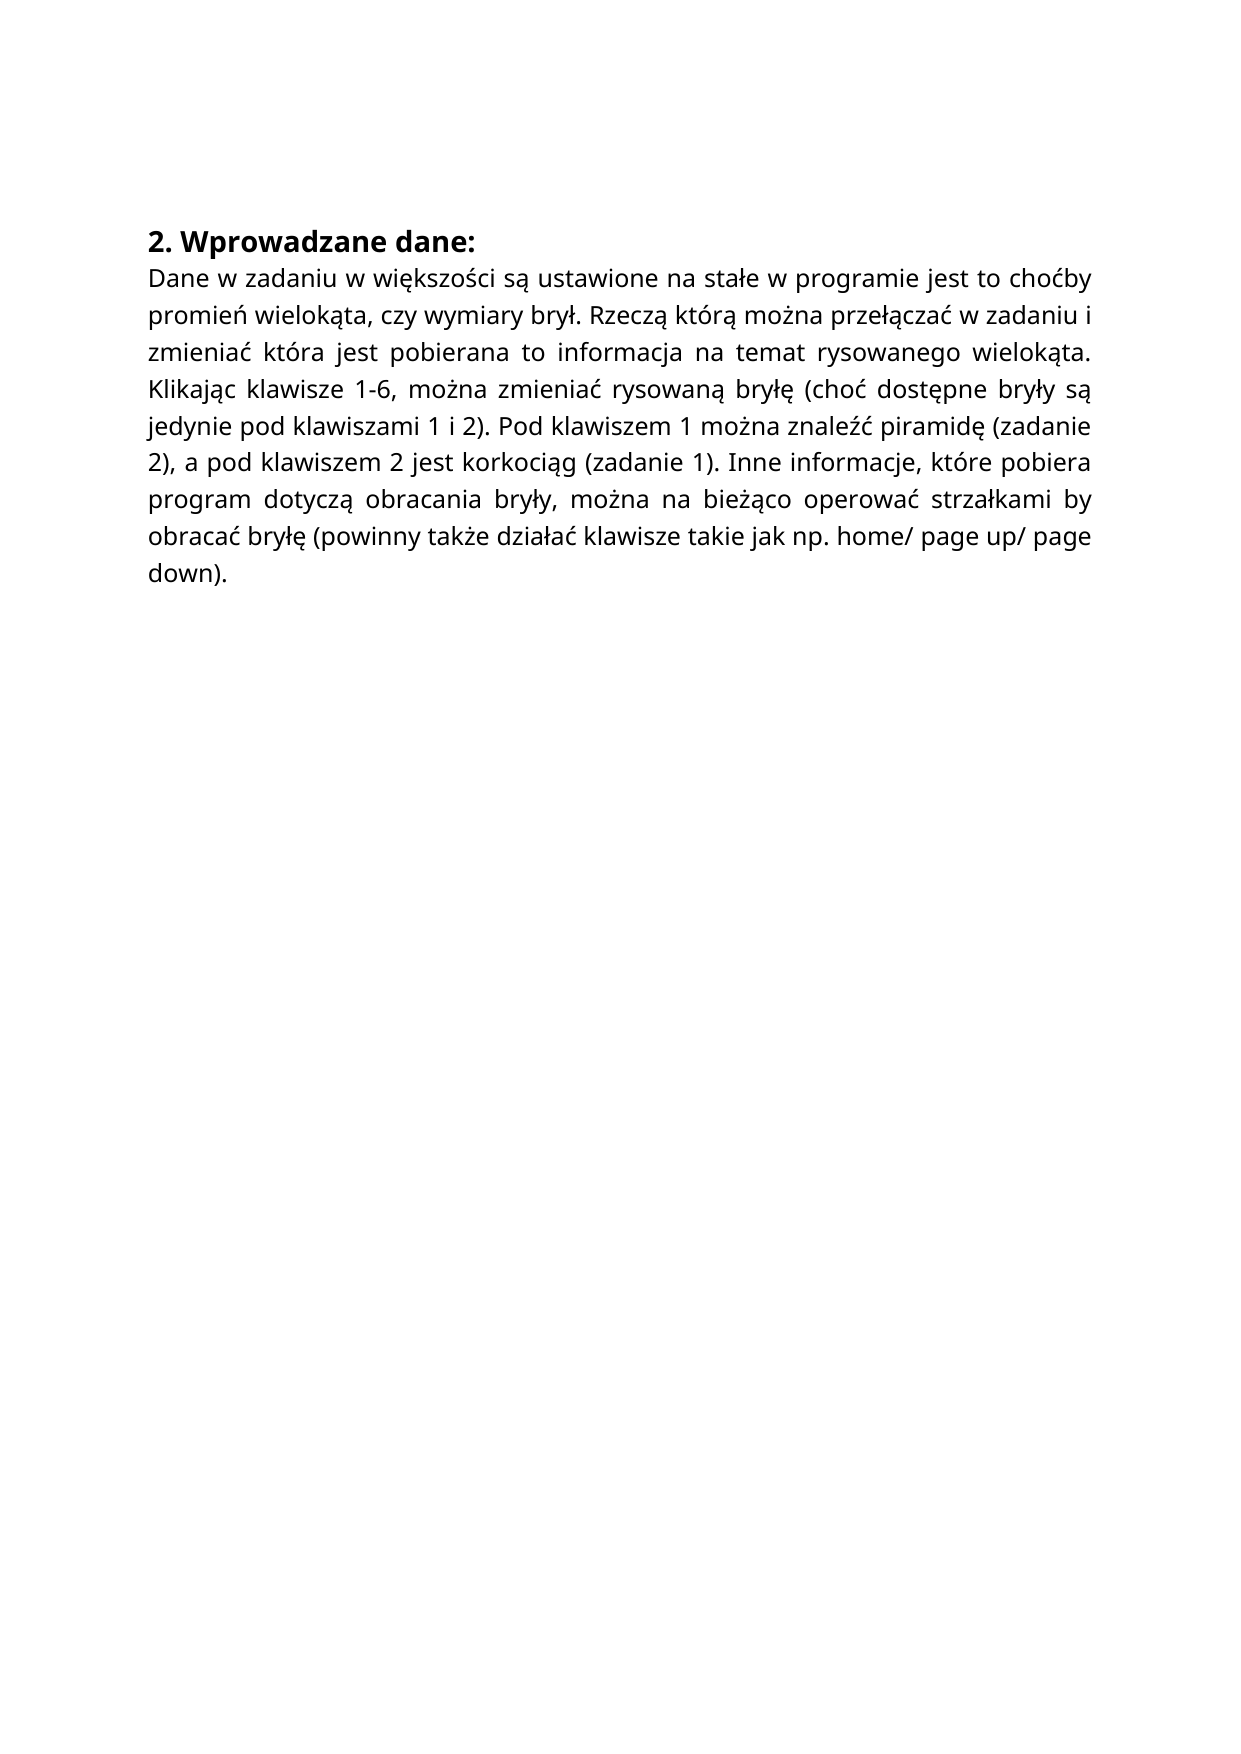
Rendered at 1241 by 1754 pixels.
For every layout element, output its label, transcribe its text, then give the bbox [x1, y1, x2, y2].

text Dane w zadaniu w większości są ustawione na stałe w programie jest to choćby promień wielokąta, czy wymiary brył. Rzeczą którą można przełączać w zadaniu i zmieniać która jest pobierana to informacja na temat rysowanego wielokąta. Klikając klawisze 1-6, można zmieniać rysowaną bryłę (choć dostępne bryły są jedynie pod klawiszami 1 i 2). Pod klawiszem 1 można znaleźć piramidę (zadanie 2), a pod klawiszem 2 jest korkociąg (zadanie 1). Inne informacje, które pobiera program dotyczą obracania bryły, można na bieżąco operować strzałkami by obracać bryłę (powinny także działać klawisze takie jak np. home/ page up/ page down). [148, 261, 1093, 589]
text 2. Wprowadzane dane: [148, 221, 1093, 261]
